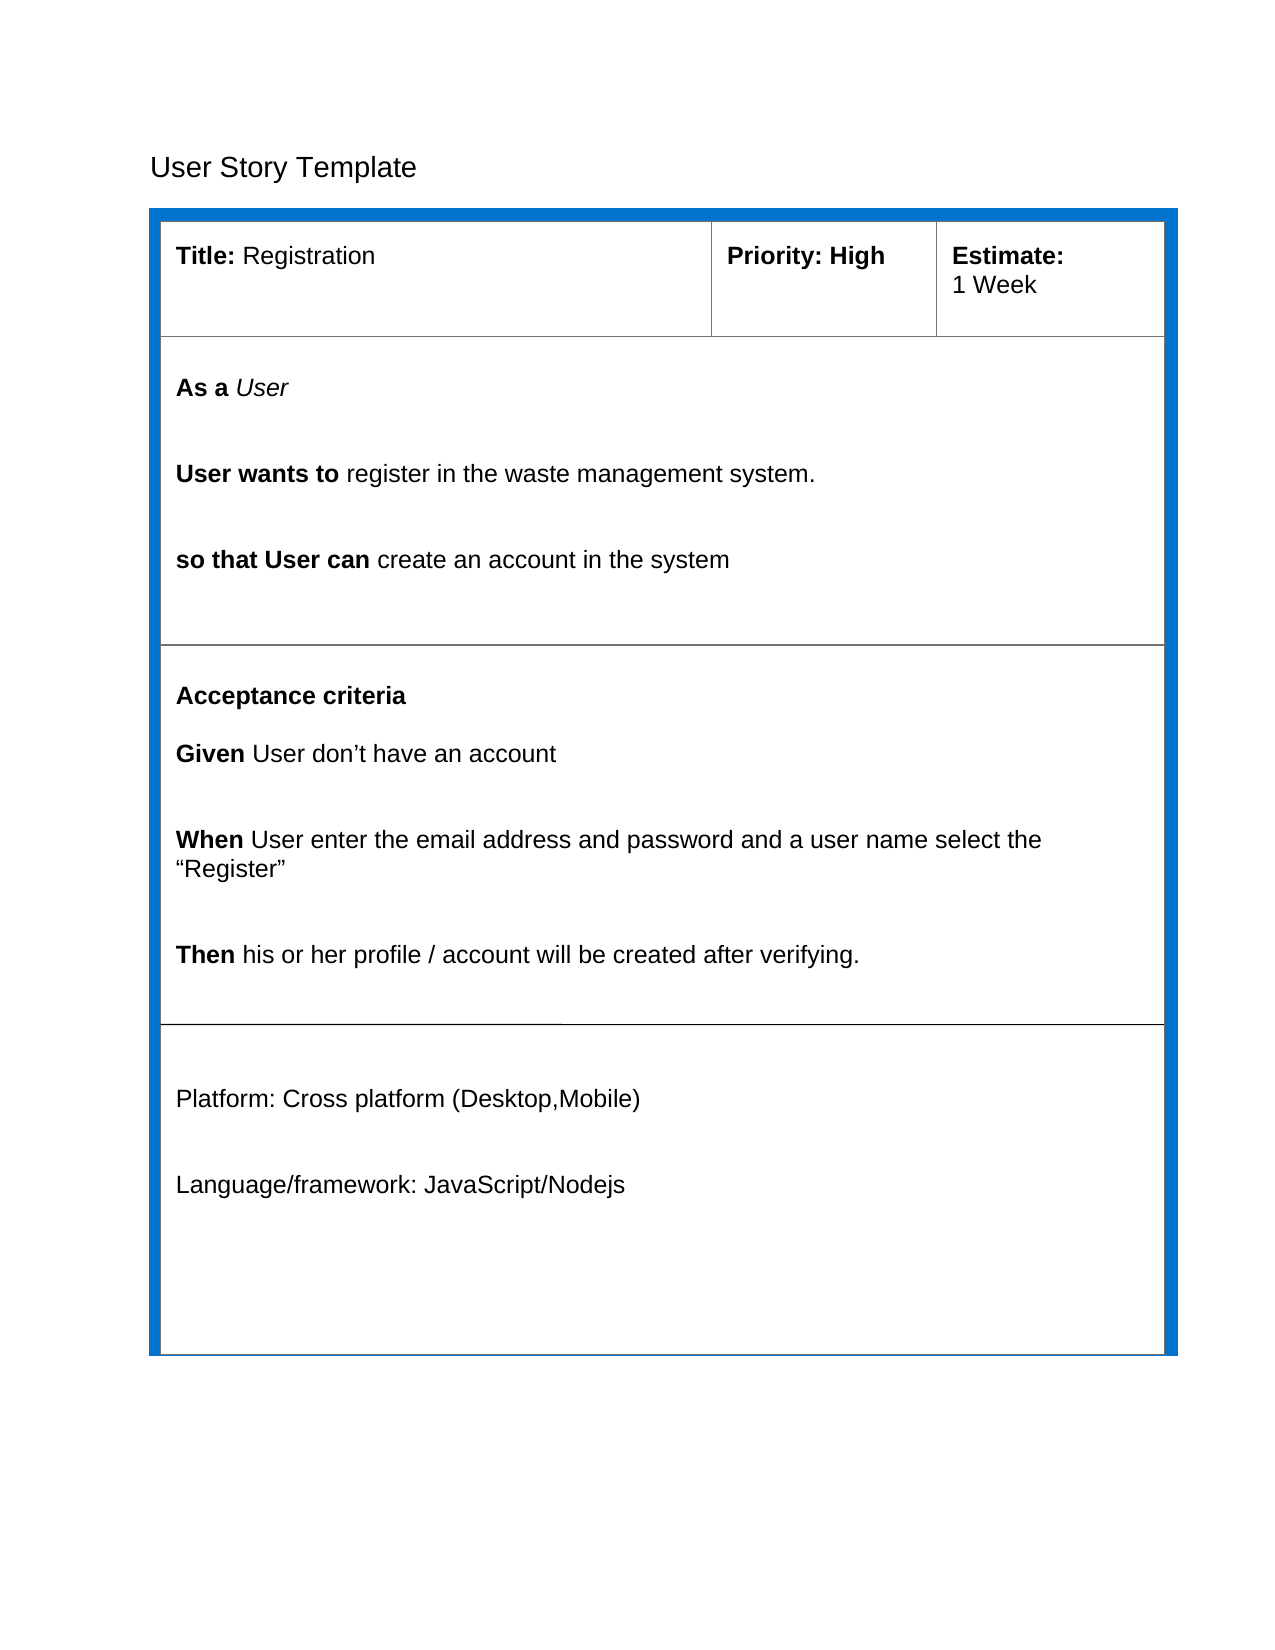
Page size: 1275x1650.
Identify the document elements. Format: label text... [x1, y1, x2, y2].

text User Story Template [150, 150, 1125, 183]
